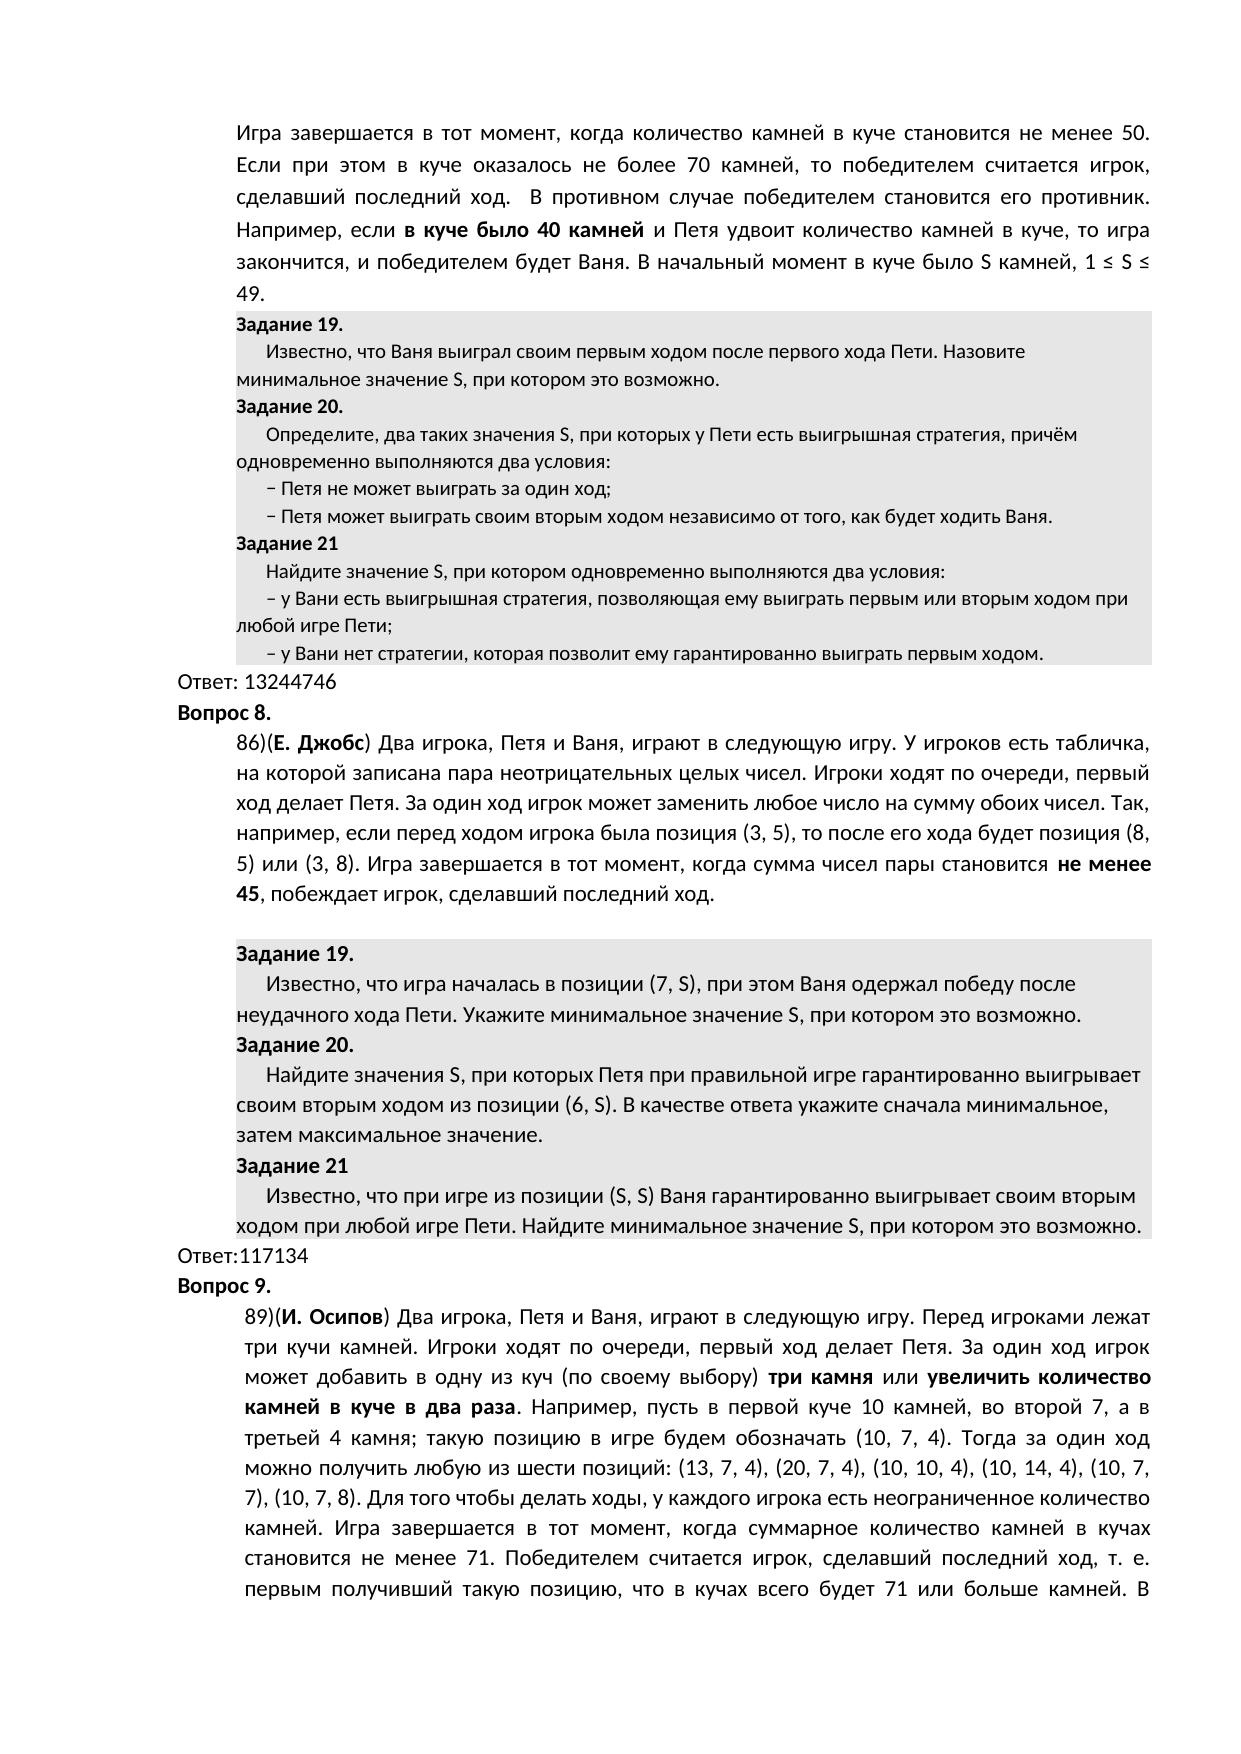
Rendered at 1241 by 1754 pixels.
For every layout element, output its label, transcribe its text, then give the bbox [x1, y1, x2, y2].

text 86)(Е. Джобс) Два игрока, Петя и Ваня, играют в следующую игру. У игроков есть табличка, на которой записана пара неотрицательных целых чисел. Игроки ходят по очереди, первый ход делает Петя. За один ход игрок может заменить любое число на сумму обоих чисел. Так, например, если перед ходом игрока была позиция (3, 5), то после его хода будет позиция (8, 5) или (3, 8). Игра завершается в тот момент, когда сумма чисел пары становится не менее 45, побеждает игрок, сделавший последний ход. [236, 728, 1152, 907]
text Задание 19. [236, 939, 1152, 967]
text – у Вани нет стратегии, которая позволит ему гарантированно выиграть первым ходом. [236, 640, 1152, 665]
text − Петя не может выиграть за один ход; [236, 476, 1152, 501]
text Известно, что игра началась в позиции (7, S), при этом Ваня одержал победу после неудачного хода Пети. Укажите минимальное значение S, при котором это возможно. [236, 969, 1152, 1028]
text Вопрос 8. [177, 698, 1152, 726]
text Найдите значения S, при которых Петя при правильной игре гарантированно выигрывает своим вторым ходом из позиции (6, S). В качестве ответа укажите сначала минимальное, затем максимальное значение. [236, 1060, 1152, 1148]
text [244, 1302, 1152, 1602]
text Задание 21 [236, 1151, 1152, 1179]
text Найдите значение S, при котором одновременно выполняются два условия: [236, 558, 1152, 583]
text Задание 20. [236, 1030, 1152, 1058]
text − Петя может выиграть своим вторым ходом независимо от того, как будет ходить Ваня. [236, 503, 1152, 528]
list Игра завершается в тот момент, когда количество камней в куче становится не менее 50. Если при этом в куче оказалось не более 70 камней, то победителем считается игрок, сделавший последний ход. В противном случае победителем становится его противник. Например, если в куче было 40 камней и Петя удвоит количество камней в куче, то игра закончится, и победителем будет Ваня. В начальный момент в куче было S камней, 1 ≤ S ≤ 49. [236, 118, 1152, 307]
text Задание 21 [236, 530, 1152, 556]
text – у Вани есть выигрышная стратегия, позволяющая ему выиграть первым или вторым ходом при любой игре Пети; [236, 585, 1152, 638]
text Ответ: 13244746 [177, 667, 1152, 695]
text Известно, что при игре из позиции (S, S) Ваня гарантированно выигрывает своим вторым ходом при любой игре Пети. Найдите минимальное значение S, при котором это возможно. [236, 1181, 1152, 1239]
text Вопрос 9. [177, 1272, 1152, 1299]
text Задание 20. [236, 393, 1152, 419]
text Задание 19. [236, 311, 1152, 337]
text Определите, два таких значения S, при которых у Пети есть выигрышная стратегия, причём одновременно выполняются два условия: [236, 421, 1152, 474]
text Известно, что Ваня выиграл своим первым ходом после первого хода Пети. Назовите минимальное значение S, при котором это возможно. [236, 339, 1152, 391]
text Ответ:117134 [177, 1241, 1152, 1269]
